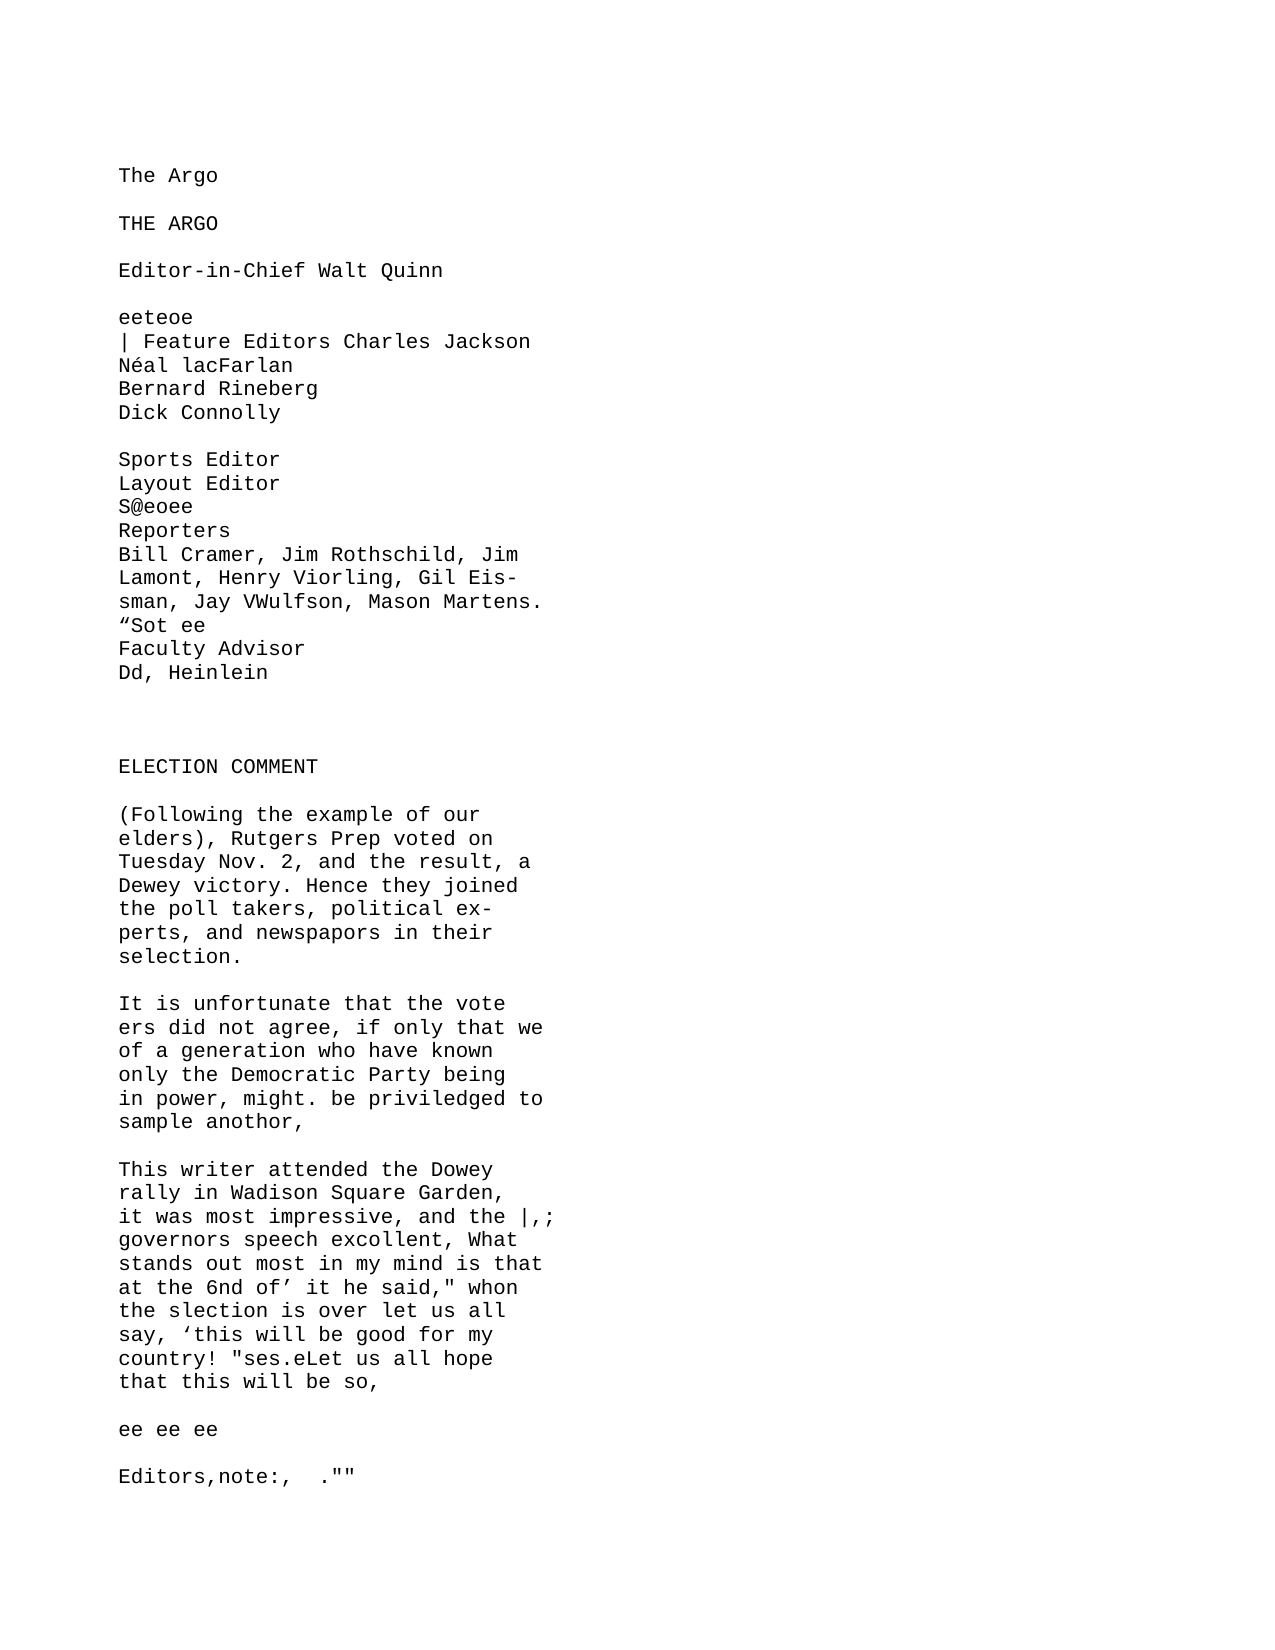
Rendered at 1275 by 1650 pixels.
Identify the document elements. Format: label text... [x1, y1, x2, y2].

text only the Democratic Party being [118, 1064, 1157, 1088]
text perts, and newspapors in their [118, 922, 1157, 946]
text It is unfortunate that the vote [118, 993, 1157, 1017]
text | Feature Editors Charles Jackson [118, 331, 1157, 354]
text Editor-in-Chief Walt Quinn [118, 260, 1157, 284]
text stands out most in my mind is that [118, 1253, 1157, 1277]
text Sports Editor [118, 449, 1157, 473]
text rally in Wadison Square Garden, [118, 1182, 1157, 1206]
text sman, Jay VWulfson, Mason Martens. [118, 591, 1157, 615]
text ers did not agree, if only that we [118, 1017, 1157, 1040]
text Dd, Heinlein [118, 662, 1157, 686]
text THE ARGO [118, 213, 1157, 236]
text Bernard Rineberg [118, 378, 1157, 402]
text The Argo [118, 165, 1157, 189]
text “Sot ee [118, 615, 1157, 638]
text it was most impressive, and the |,; [118, 1206, 1157, 1229]
text sample anothor, [118, 1111, 1157, 1135]
text Tuesday Nov. 2, and the result, a [118, 851, 1157, 875]
text the poll takers, political ex- [118, 898, 1157, 922]
text This writer attended the Dowey [118, 1158, 1157, 1182]
text Reporters [118, 520, 1157, 544]
text Néal lacFarlan [118, 354, 1157, 378]
text at the 6nd of’ it he said," whon [118, 1277, 1157, 1300]
text the slection is over let us all [118, 1300, 1157, 1324]
text Dewey victory. Hence they joined [118, 875, 1157, 898]
text ELECTION COMMENT [118, 757, 1157, 780]
text Faculty Advisor [118, 638, 1157, 662]
text Lamont, Henry Viorling, Gil Eis- [118, 567, 1157, 591]
text eeteoe [118, 307, 1157, 331]
text say, ‘this will be good for my [118, 1324, 1157, 1348]
text Layout Editor [118, 473, 1157, 496]
text governors speech excollent, What [118, 1229, 1157, 1253]
text in power, might. be priviledged to [118, 1088, 1157, 1111]
text country! "ses.eLet us all hope [118, 1348, 1157, 1371]
text (Following the example of our [118, 804, 1157, 827]
text Bill Cramer, Jim Rothschild, Jim [118, 544, 1157, 567]
text that this will be so, [118, 1371, 1157, 1395]
text S@eoee [118, 496, 1157, 520]
text ee ee ee [118, 1419, 1157, 1442]
text Editors,note:, ."" [118, 1466, 1157, 1489]
text elders), Rutgers Prep voted on [118, 827, 1157, 851]
text Dick Connolly [118, 402, 1157, 426]
text selection. [118, 946, 1157, 969]
text of a generation who have known [118, 1040, 1157, 1064]
